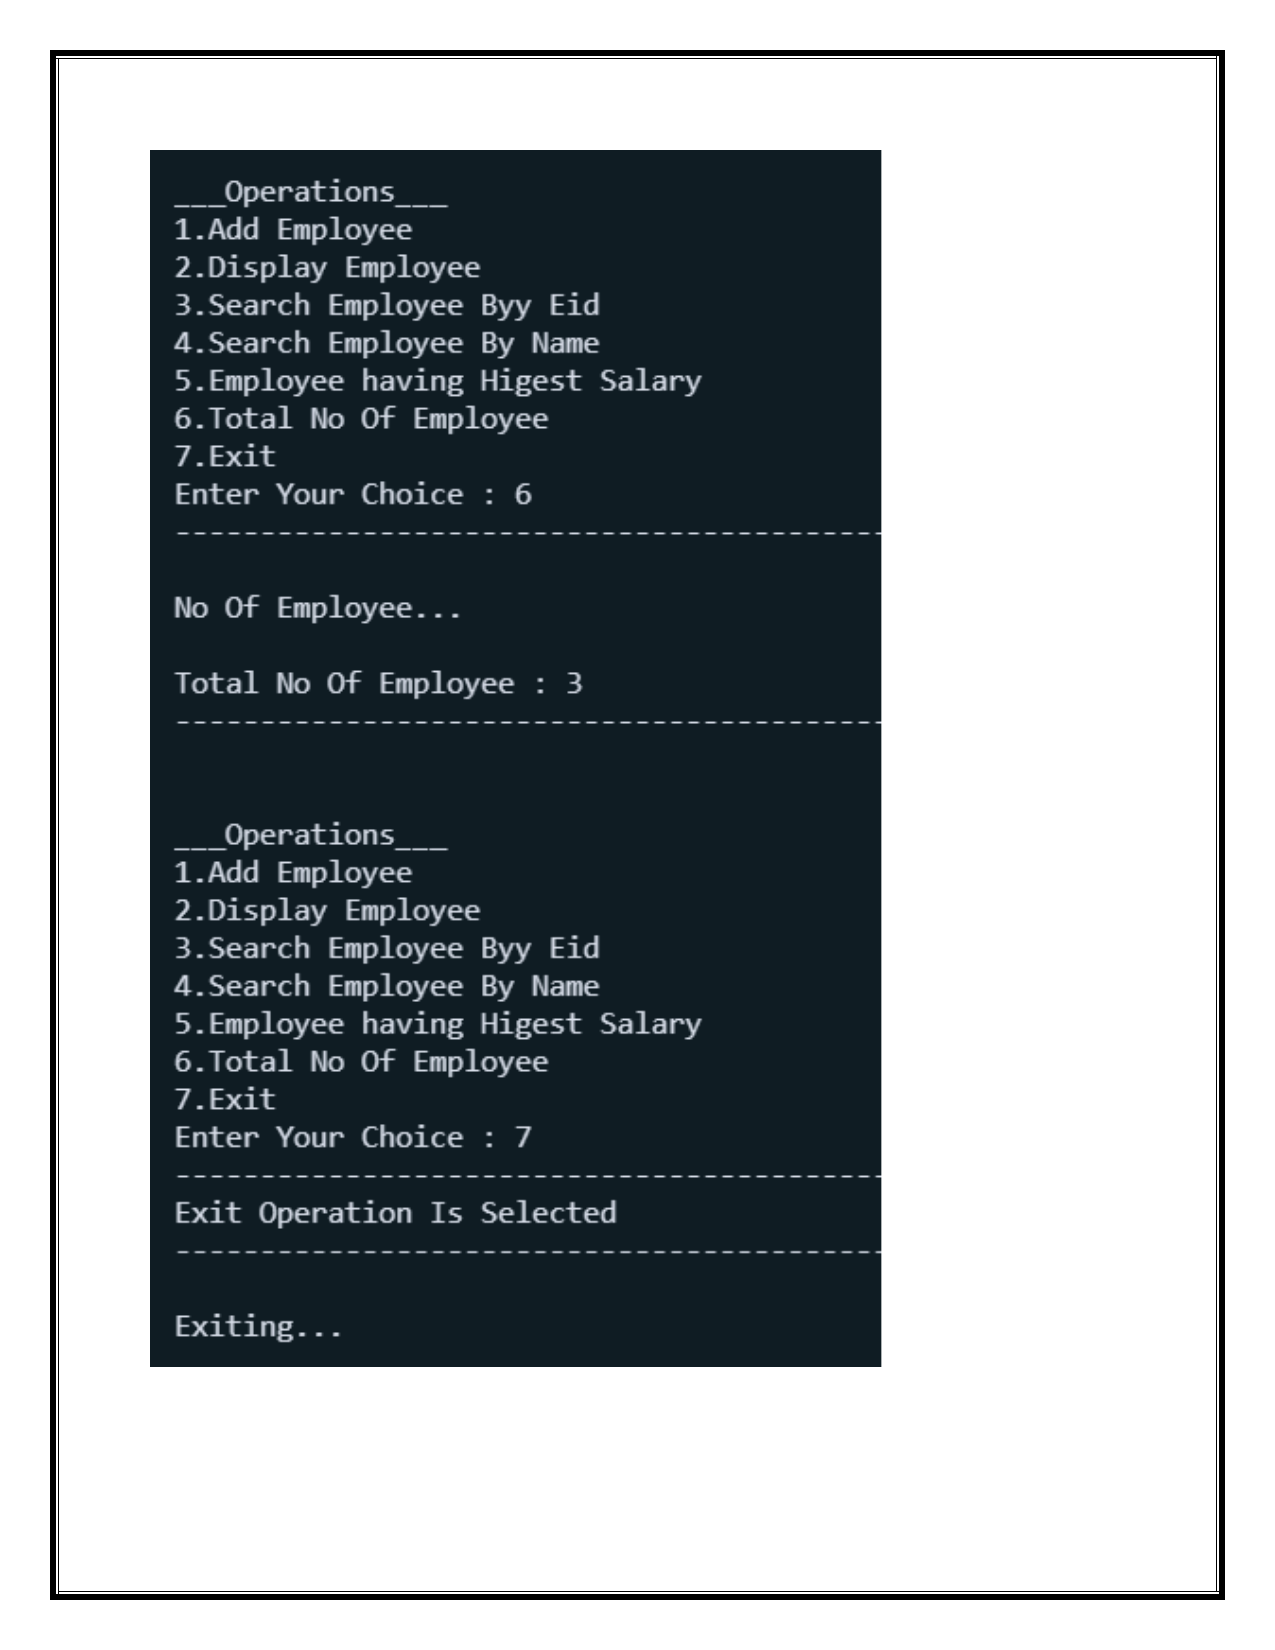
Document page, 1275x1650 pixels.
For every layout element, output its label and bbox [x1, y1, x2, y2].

picture [150, 150, 882, 1367]
